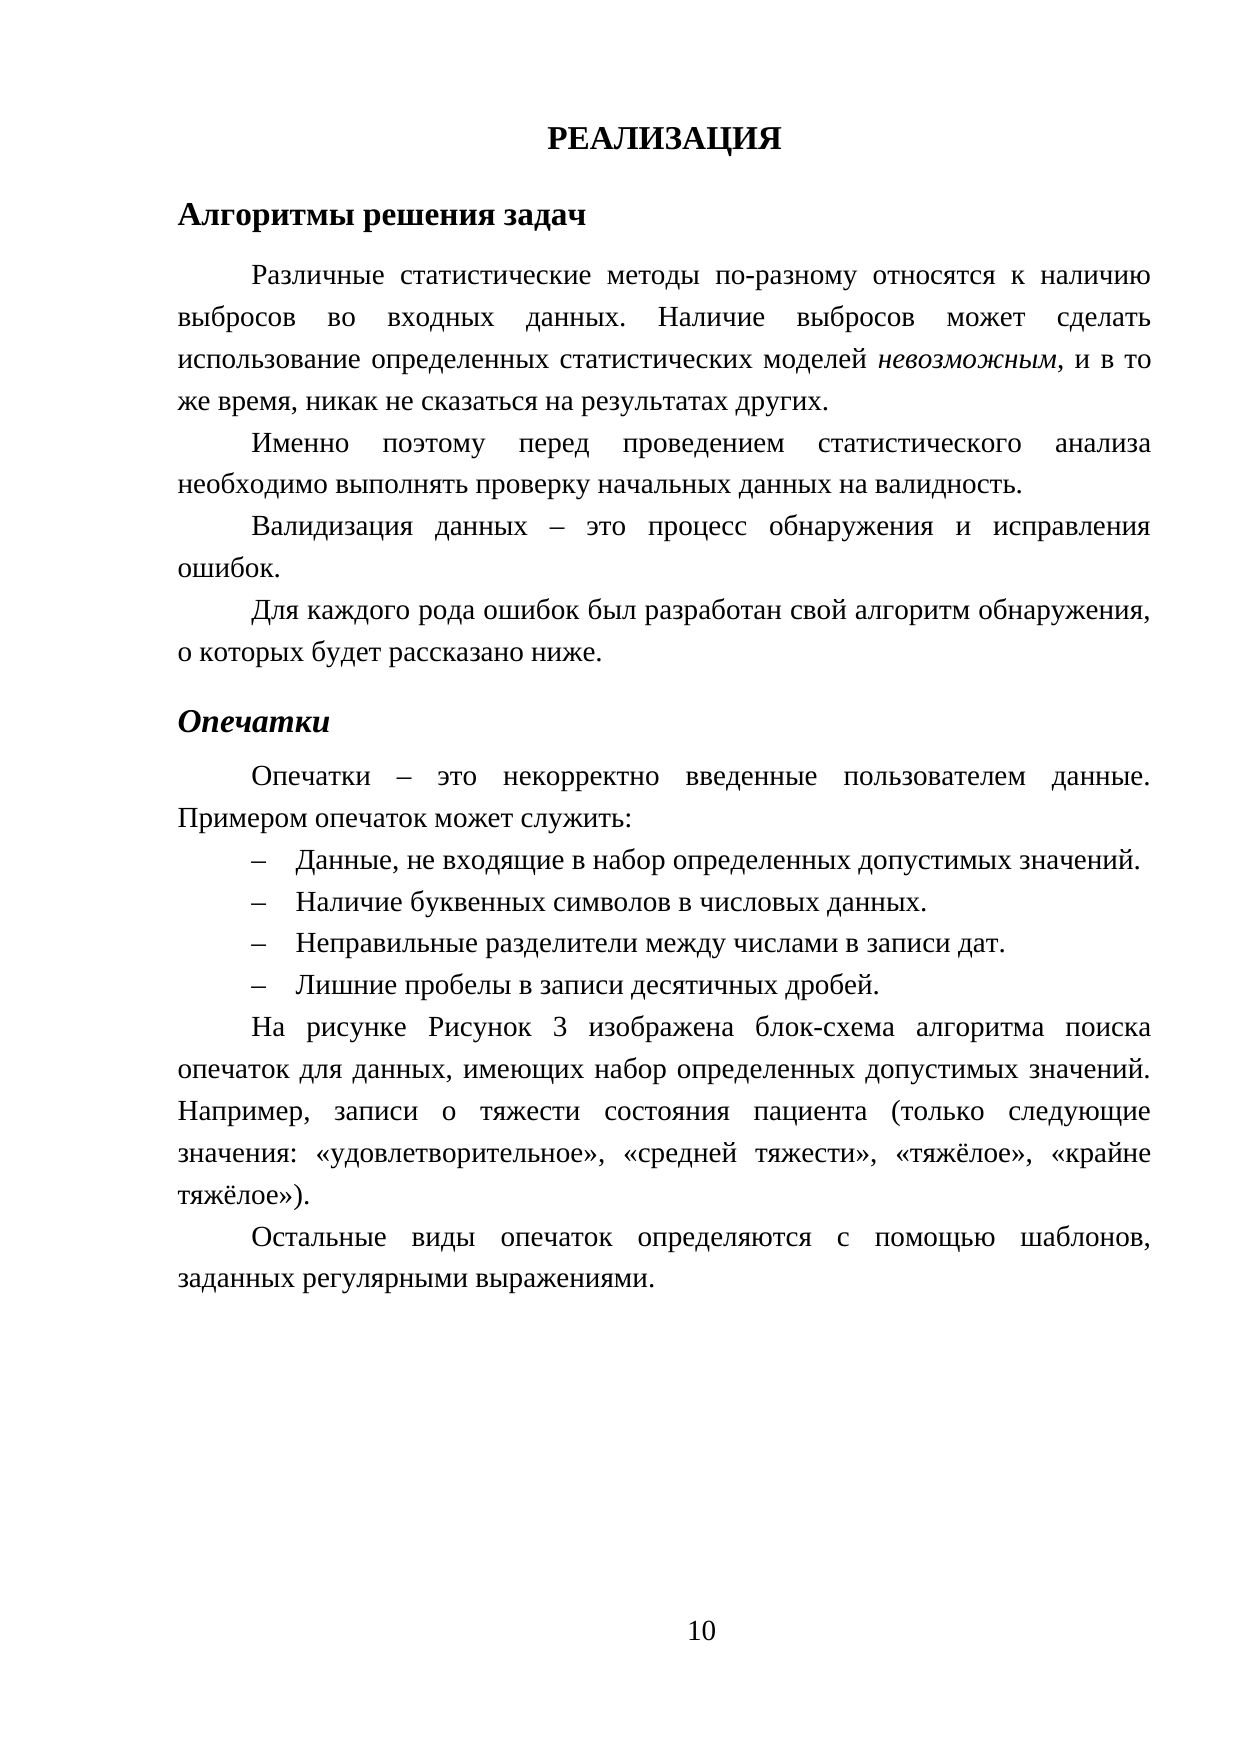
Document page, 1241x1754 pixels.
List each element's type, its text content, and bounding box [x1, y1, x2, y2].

text На рисунке 3 изображена блок-схема алгоритма поиска опечаток для данных, имеющих набор определенных допустимых значений. Например, записи о тяжести состояния пациента (только следующие значения: «удовлетворительное», «средней тяжести», «тяжёлое», «крайне тяжёлое»). [177, 1009, 1152, 1210]
text Алгоритмы решения задач [177, 194, 1152, 232]
text Наличие буквенных символов в числовых данных. [251, 884, 1152, 917]
text РЕАЛИЗАЦИЯ [177, 118, 1152, 156]
text Опечатки [177, 701, 1152, 739]
text Лишние пробелы в записи десятичных дробей. [251, 967, 1152, 1001]
text Данные, не входящие в набор определенных допустимых значений. [251, 842, 1152, 875]
text Валидизация данных – это процесс обнаружения и исправления ошибок. [177, 508, 1152, 584]
text Именно поэтому перед проведением статистического анализа необходимо выполнять проверку начальных данных на валидность. [177, 425, 1152, 500]
text Для каждого рода ошибок был разработан свой алгоритм обнаружения, о которых будет рассказано ниже. [177, 592, 1152, 668]
text Различные статистические методы по-разному относятся к наличию выбросов во входных данных. Наличие выбросов может сделать использование определенных статистических моделей невозможным, и в то же время, никак не сказаться на результатах других. [177, 257, 1152, 416]
text Остальные виды опечаток определяются с помощью шаблонов, заданных регулярными выражениями. [177, 1219, 1152, 1294]
text Опечатки – это некорректно введенные пользователем данные. Примером опечаток может служить: [177, 758, 1152, 833]
text Неправильные разделители между числами в записи дат. [251, 926, 1152, 959]
